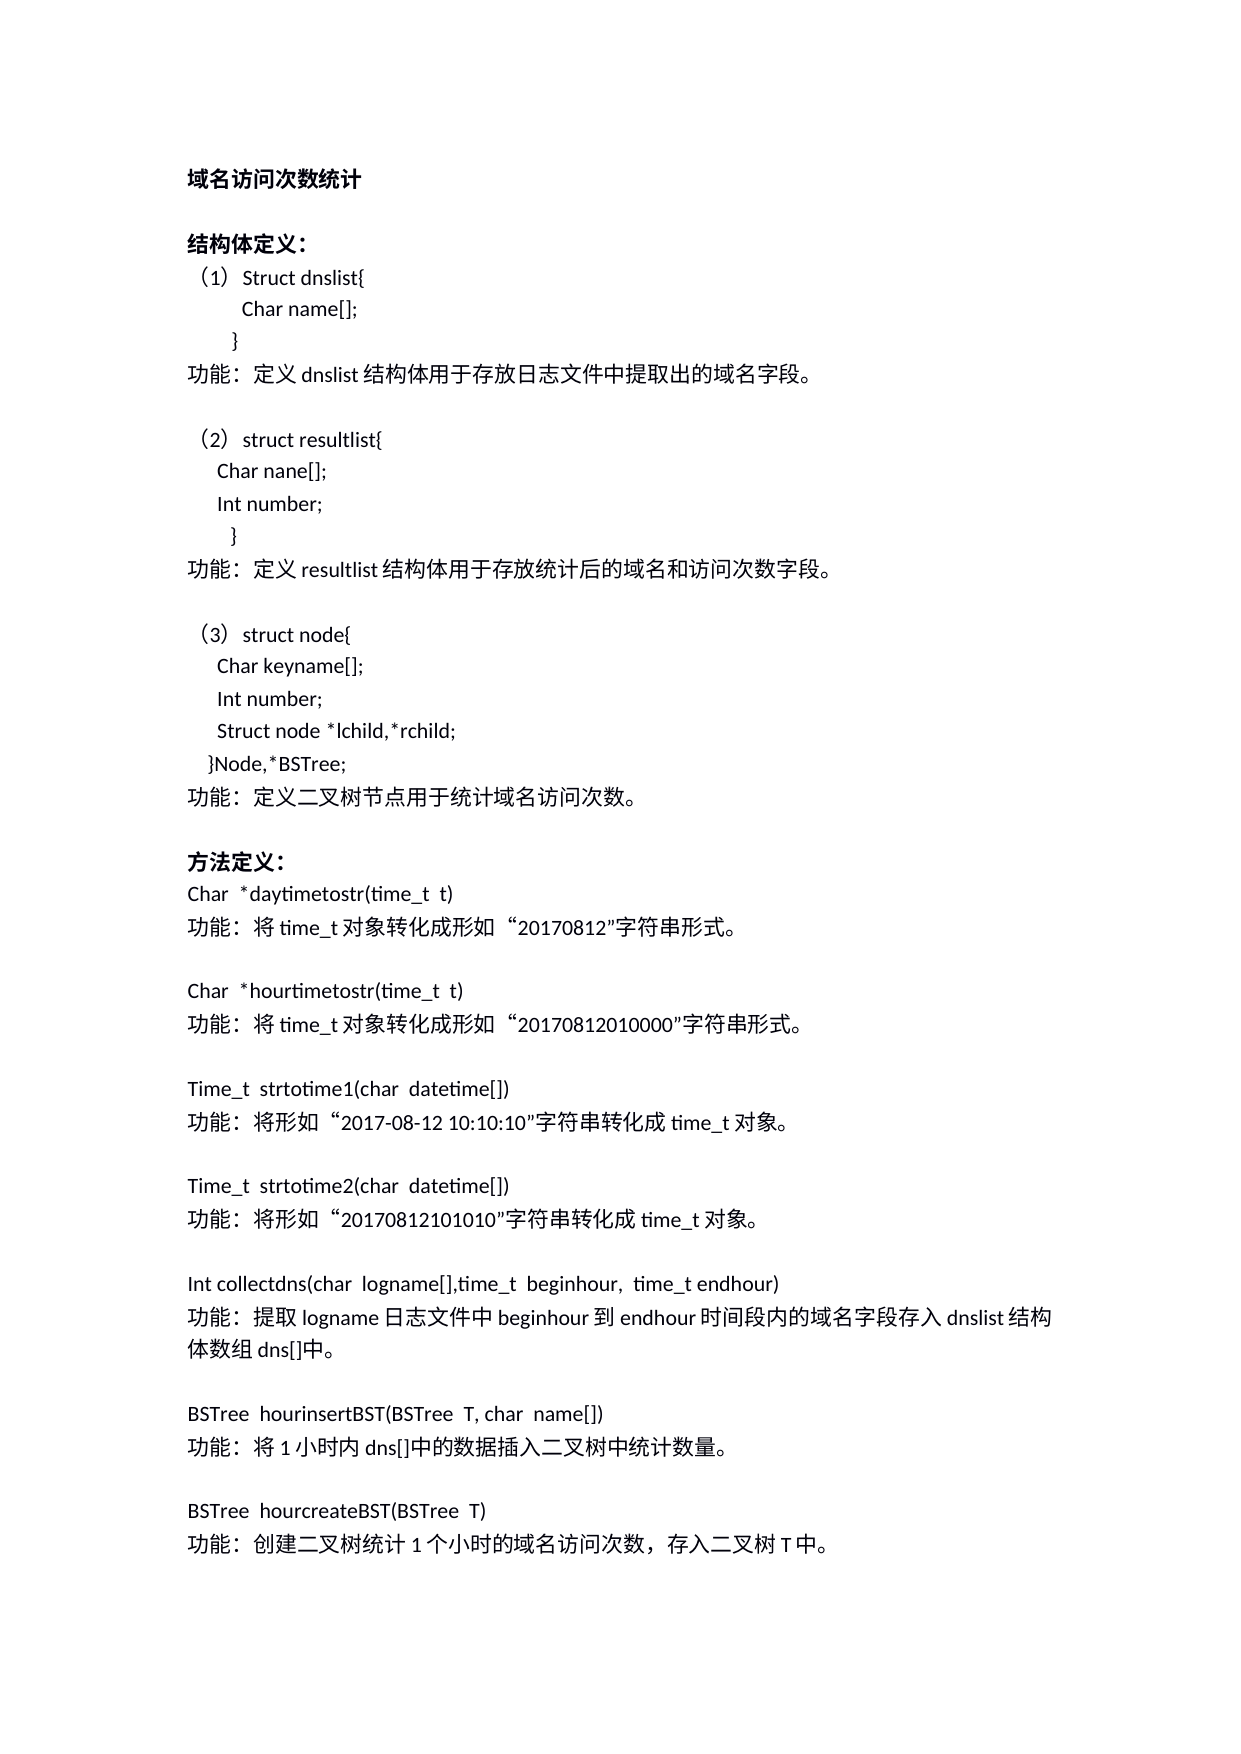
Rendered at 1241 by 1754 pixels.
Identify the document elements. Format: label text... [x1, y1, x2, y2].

text Time_t strtotime2(char datetime[]) [187, 1169, 1053, 1202]
text 功能：定义二叉树节点用于统计域名访问次数。 [187, 779, 1053, 812]
text Int number; [187, 682, 1053, 714]
text 功能：创建二叉树统计1个小时的域名访问次数，存入二叉树T中。 [187, 1527, 1053, 1559]
text 功能：将time_t对象转化成形如“20170812”字符串形式。 [187, 909, 1053, 942]
text 功能：将形如“20170812101010”字符串转化成time_t对象。 [187, 1202, 1053, 1234]
text Int collectdns(char logname[],time_t beginhour, time_t endhour) [187, 1267, 1053, 1299]
text BSTree hourinsertBST(BSTree T, char name[]) [187, 1397, 1053, 1429]
text （2）struct resultlist{ [187, 422, 1053, 454]
text Char *daytimetostr(time_t t) [187, 877, 1053, 909]
text }Node,*BSTree; [187, 747, 1053, 779]
text 功能：将1小时内dns[]中的数据插入二叉树中统计数量。 [187, 1429, 1053, 1462]
text 功能：定义resultlist结构体用于存放统计后的域名和访问次数字段。 [187, 552, 1053, 584]
text 域名访问次数统计 [187, 162, 1053, 194]
text 结构体定义： [187, 227, 1053, 259]
text } [187, 519, 1053, 552]
text Char *hourtimetostr(time_t t) [187, 974, 1053, 1007]
text 功能：将time_t对象转化成形如“20170812010000”字符串形式。 [187, 1007, 1053, 1039]
text Int number; [187, 487, 1053, 519]
text 功能：定义dnslist结构体用于存放日志文件中提取出的域名字段。 [187, 357, 1053, 389]
text Char nane[]; [187, 454, 1053, 487]
text Time_t strtotime1(char datetime[]) [187, 1072, 1053, 1104]
text } [187, 324, 1053, 357]
text 功能：提取logname日志文件中beginhour到endhour时间段内的域名字段存入dnslist结构体数组dns[]中。 [187, 1299, 1053, 1364]
text Char keyname[]; [187, 649, 1053, 682]
text Struct node *lchild,*rchild; [187, 714, 1053, 747]
text BSTree hourcreateBST(BSTree T) [187, 1494, 1053, 1527]
text 方法定义： [187, 844, 1053, 877]
text Char name[]; [187, 292, 1053, 324]
text （3）struct node{ [187, 617, 1053, 649]
text 功能：将形如“2017-08-12 10:10:10”字符串转化成time_t对象。 [187, 1104, 1053, 1137]
text （1）Struct dnslist{ [187, 259, 1053, 292]
